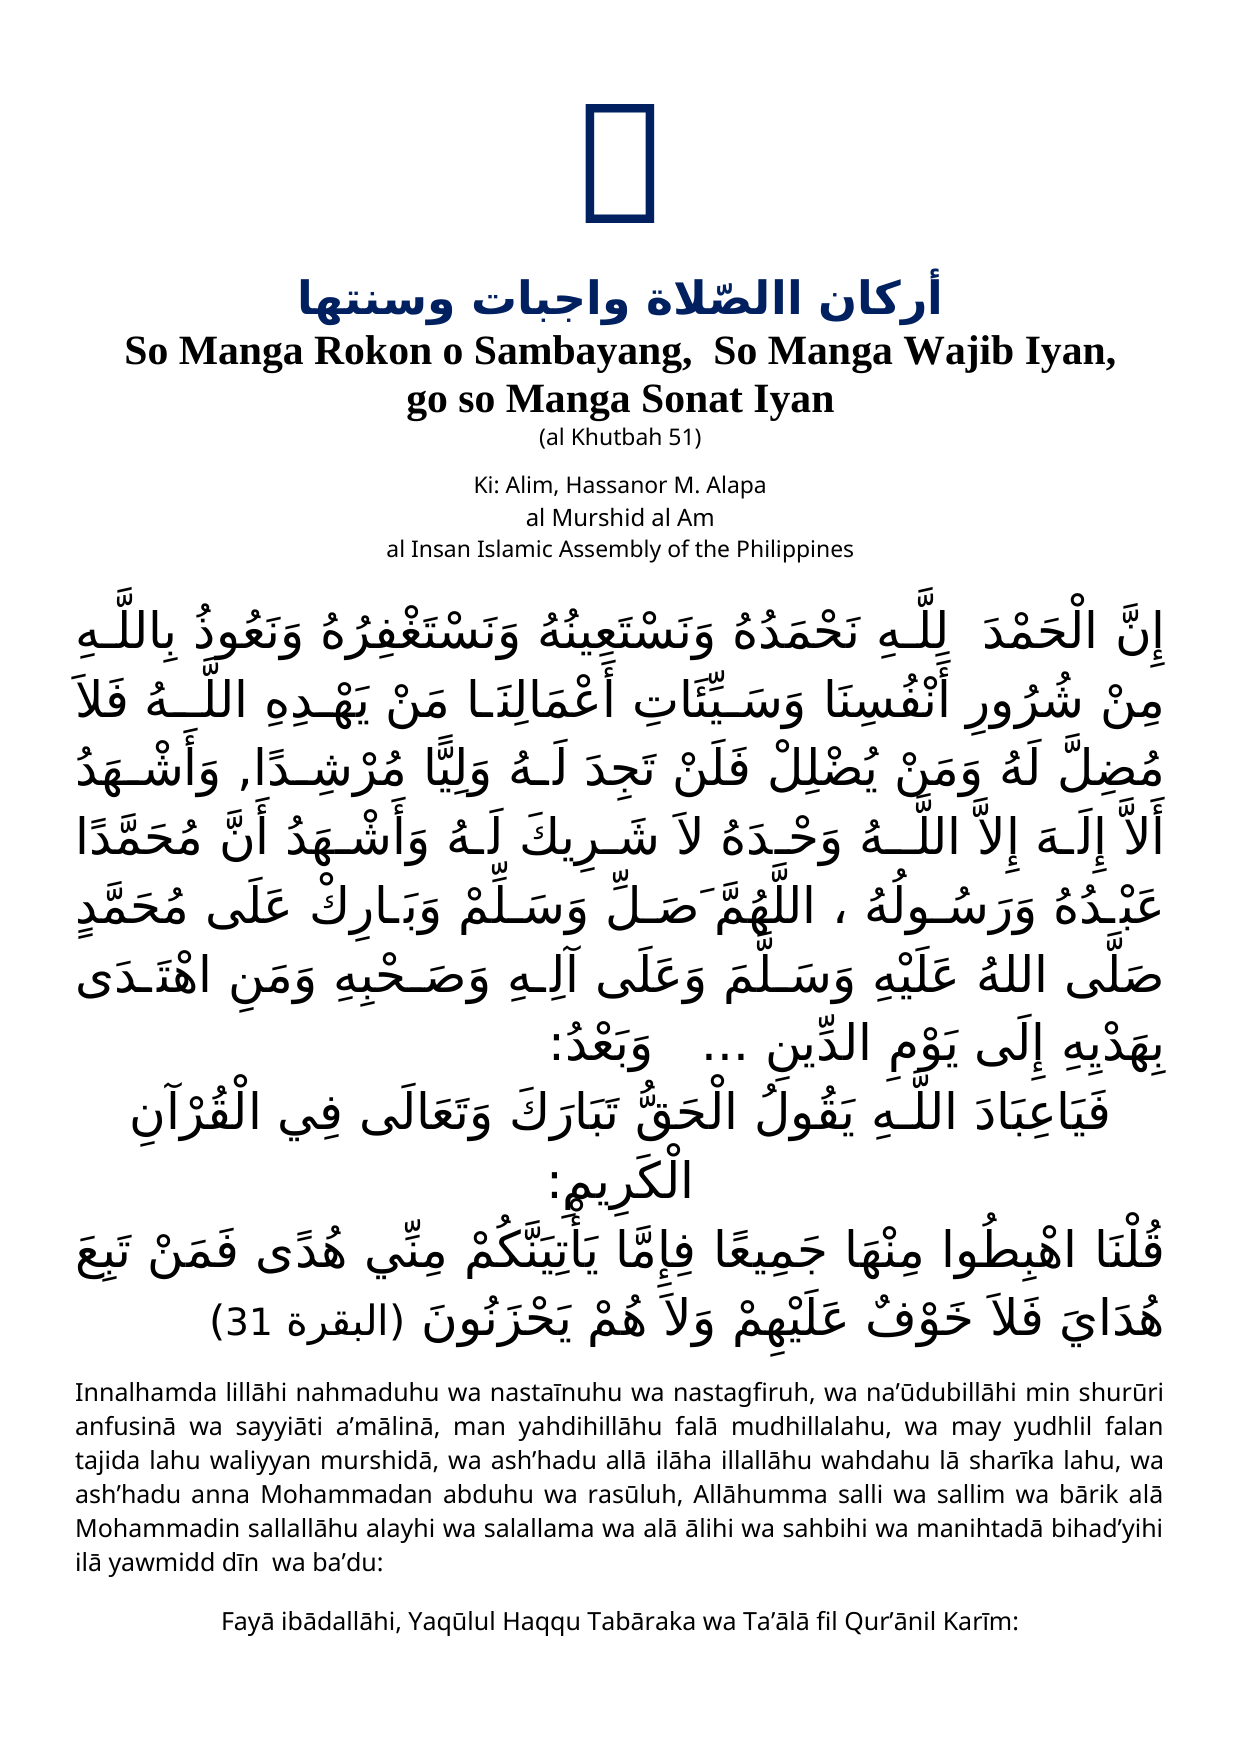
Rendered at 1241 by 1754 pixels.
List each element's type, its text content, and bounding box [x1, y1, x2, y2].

text So Manga Rokon o Sambayang, So Manga Wajib Iyan, [75, 325, 1165, 373]
text go so Manga Sonat Iyan [75, 373, 1165, 421]
text أركان االصّلاة واجبات وسنتها [75, 272, 1165, 325]
text al Insan Islamic Assembly of the Philippines [75, 533, 1165, 593]
text al Murshid al Am [75, 501, 1165, 533]
text  [75, 45, 1165, 272]
text قُلْنَا اهْبِطُوا مِنْهَا جَمِيعًا فِإِمَّا يَأْتِيَنَّكُمْ مِنِّي هُدًى فَمَنْ تَبِعَ هُدَايَ فَلاَ خَوْفٌ عَلَيْهِمْ وَلاَ هُمْ يَحْزَنُونَ (البقرة 31) [75, 1212, 1165, 1349]
text فَيَاعِبَادَ اللَّـهِ يَقُولُ الْحَقُّ تَبَارَكَ وَتَعَالَى فِي الْقُرْآنِ الْكَرِيمِ: [75, 1074, 1165, 1212]
text Fayā ibādallāhi, Yaqūlul Haqqu Tabāraka wa Ta’ālā fil Qur’ānil Karīm: [75, 1604, 1165, 1638]
text إِنَّ الْحَمْدَ لِلَّـهِ نَحْمَدُهُ وَنَسْتَعِينُهُ وَنَسْتَغْفِرُهُ وَنَعُوذُ بِاللَّـهِ مِنْ شُرُورِ أَنْفُسِنَا وَسَيِّئَاتِ أَعْمَالِنَا مَنْ يَهْدِهِ اللَّـهُ فَلاَ مُضِلَّ لَهُ وَمَنْ يُضْلِلْ فَلَنْ تَجِدَ لَهُ وَلِيًّا مُرْشِدًا, وَأَشْهَدُ أَلاَّ إِلَهَ إِلاَّ اللَّـهُ وَحْدَهُ لاَ شَرِيكَ لَهُ وَأَشْهَدُ أَنَّ مُحَمَّدًا عَبْدُهُ وَرَسُولُهُ ، اللَّهُمَّ َصَلِّ وَسَلِّمْ وَبَارِكْ عَلَى مُحَمَّدٍ صَلَّى اللهُ عَلَيْهِ وَسَلَّمَ وَعَلَى آلِهِ وَصَحْبِهِ وَمَنِ اهْتَدَى بِهَدْيِهِ إِلَى يَوْمِ الدِّينِ ... وَبَعْدُ: [75, 593, 1165, 1074]
text (al Khutbah 51) [75, 421, 1165, 452]
text Ki: Alim, Hassanor M. Alapa [75, 469, 1165, 501]
text Innalhamda lillāhi nahmaduhu wa nastaīnuhu wa nastagfiruh, wa na’ūdubillāhi min shurūri anfusinā wa sayyiāti a’mālinā, man yahdihillāhu falā mudhillalahu, wa may yudhlil falan tajida lahu waliyyan murshidā, wa ash’hadu allā ilāha illallāhu wahdahu lā sharīka lahu, wa ash’hadu anna Mohammadan abduhu wa rasūluh, Allāhumma salli wa sallim wa bārik alā Mohammadin sallallāhu alayhi wa salallama wa alā ālihi wa sahbihi wa manihtadā bihad’yihi ilā yawmidd dīn wa ba’du: [75, 1374, 1165, 1579]
